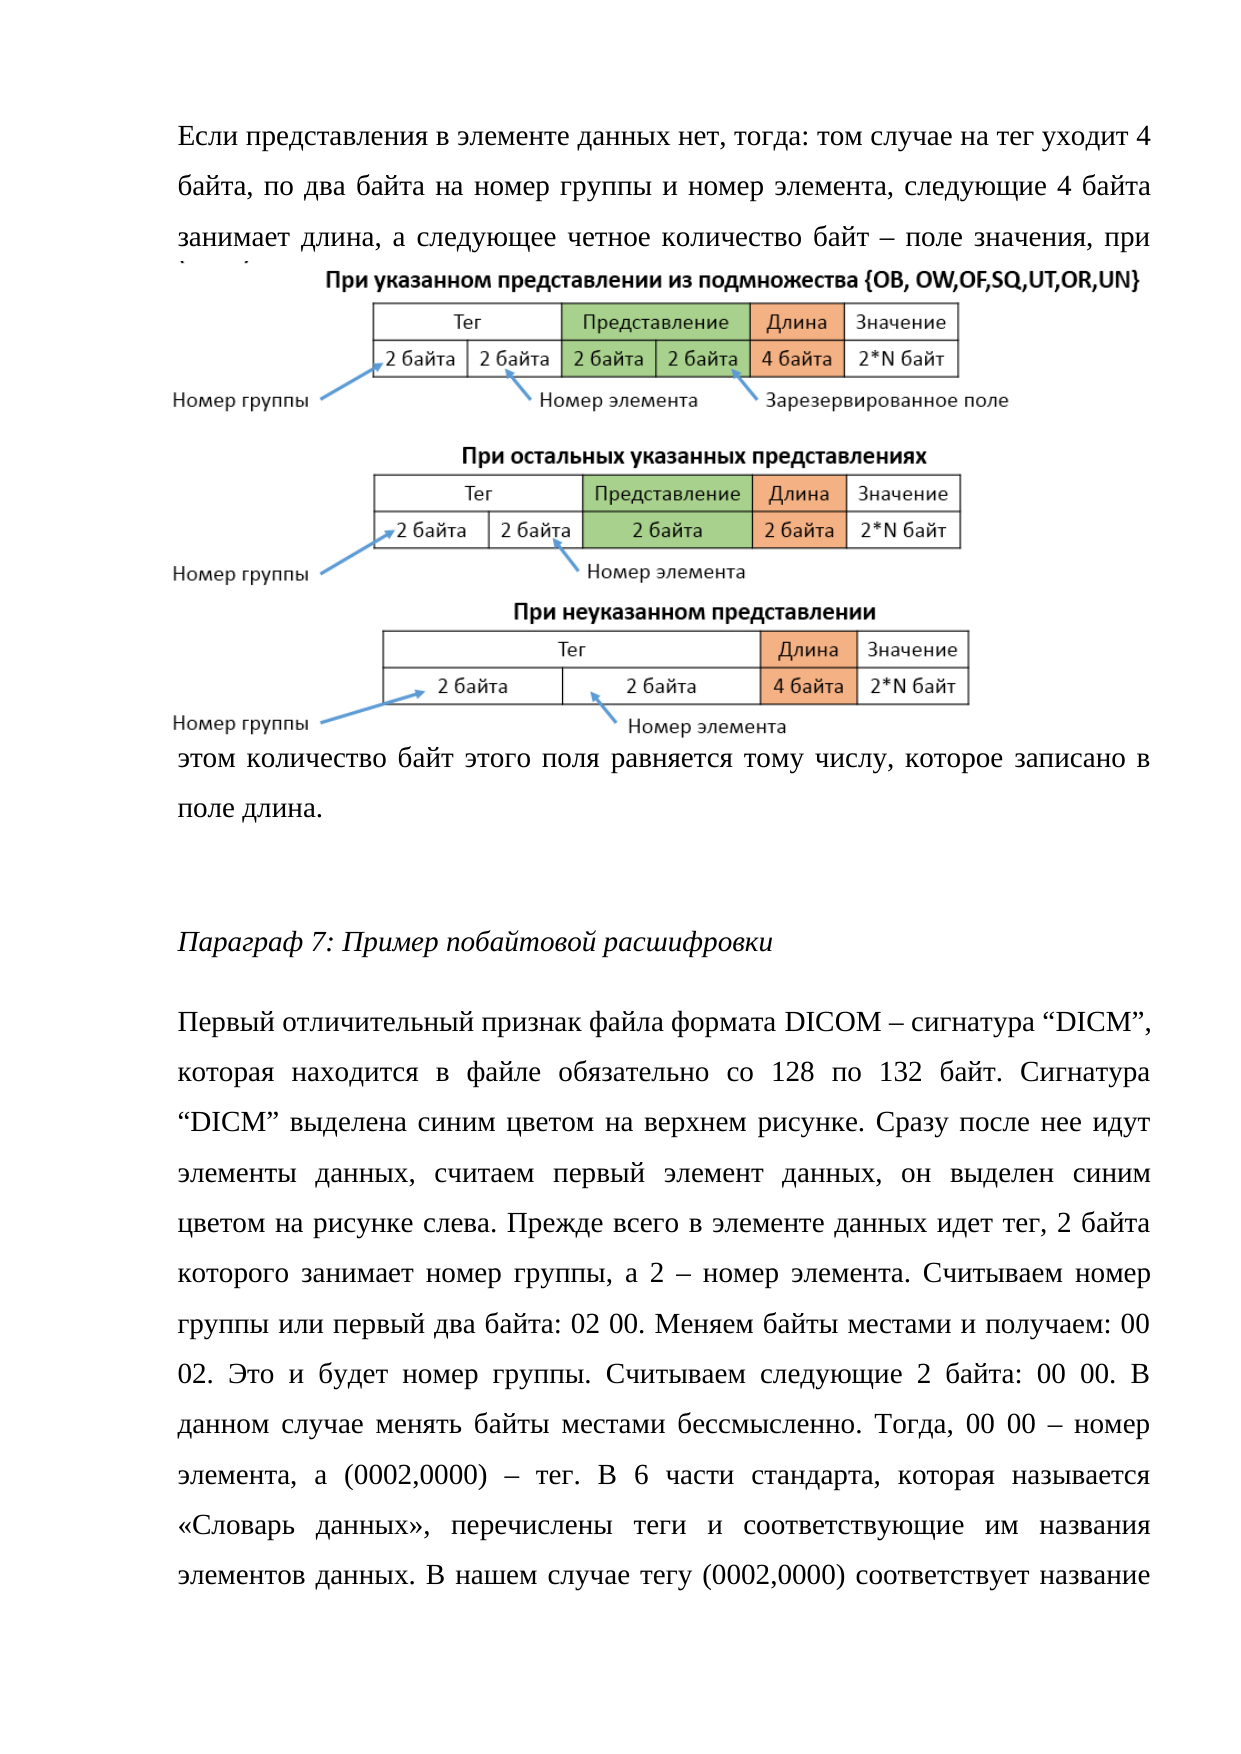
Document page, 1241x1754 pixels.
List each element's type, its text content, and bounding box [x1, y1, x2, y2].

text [177, 1004, 1152, 1591]
text Параграф 7: Пример побайтовой расшифровки [177, 924, 1152, 958]
picture [170, 261, 1145, 741]
